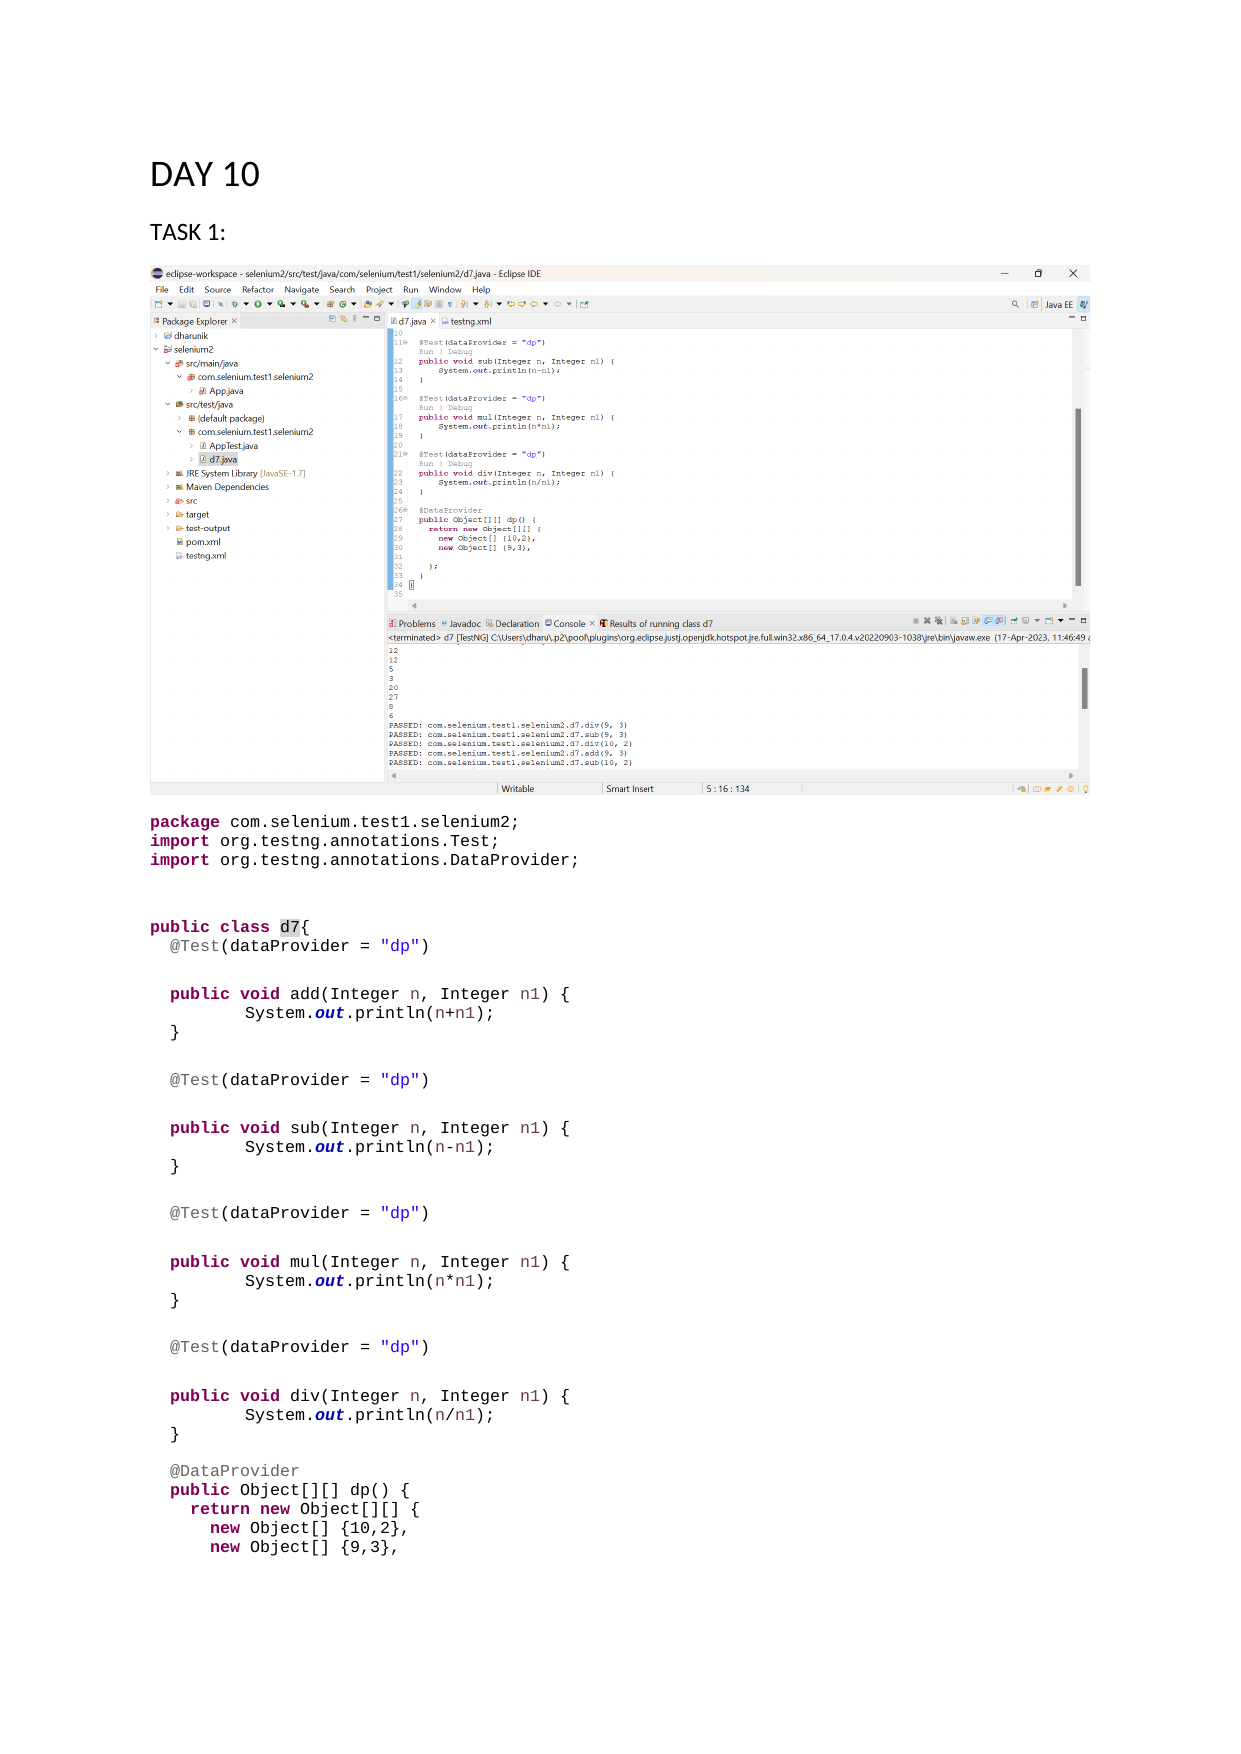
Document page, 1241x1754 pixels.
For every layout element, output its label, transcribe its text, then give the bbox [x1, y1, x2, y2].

text } [150, 1157, 1090, 1176]
text public void mul(Integer n, Integer n1) { [150, 1254, 1090, 1272]
text @DataProvider [150, 1463, 1090, 1482]
text @Test(dataProvider = "dp") [150, 1205, 1090, 1224]
text System.out.println(n*n1); [150, 1272, 1090, 1291]
text public void div(Integer n, Integer n1) { [150, 1387, 1090, 1406]
text package com.selenium.test1.selenium2; [150, 813, 1090, 832]
text System.out.println(n/n1); [150, 1406, 1090, 1425]
text public void add(Integer n, Integer n1) { [150, 986, 1090, 1005]
text System.out.println(n+n1); [150, 1005, 1090, 1024]
text public class d7{ [150, 918, 1090, 937]
picture [150, 265, 1091, 795]
text return new Object[][] { [150, 1501, 1090, 1519]
text public Object[][] dp() { [150, 1482, 1090, 1501]
text new Object[] {10,2}, [150, 1519, 1090, 1538]
text new Object[] {9,3}, [150, 1538, 1090, 1557]
text } [150, 1425, 1090, 1444]
text TASK 1: [150, 216, 1090, 247]
text @Test(dataProvider = "dp") [150, 1071, 1090, 1090]
text System.out.println(n-n1); [150, 1139, 1090, 1157]
text import org.testng.annotations.DataProvider; [150, 851, 1090, 870]
text DAY 10 [150, 150, 1090, 196]
text @Test(dataProvider = "dp") [150, 937, 1090, 956]
text public void sub(Integer n, Integer n1) { [150, 1120, 1090, 1139]
text } [150, 1291, 1090, 1310]
text @Test(dataProvider = "dp") [150, 1339, 1090, 1358]
text import org.testng.annotations.Test; [150, 832, 1090, 851]
text } [150, 1024, 1090, 1042]
